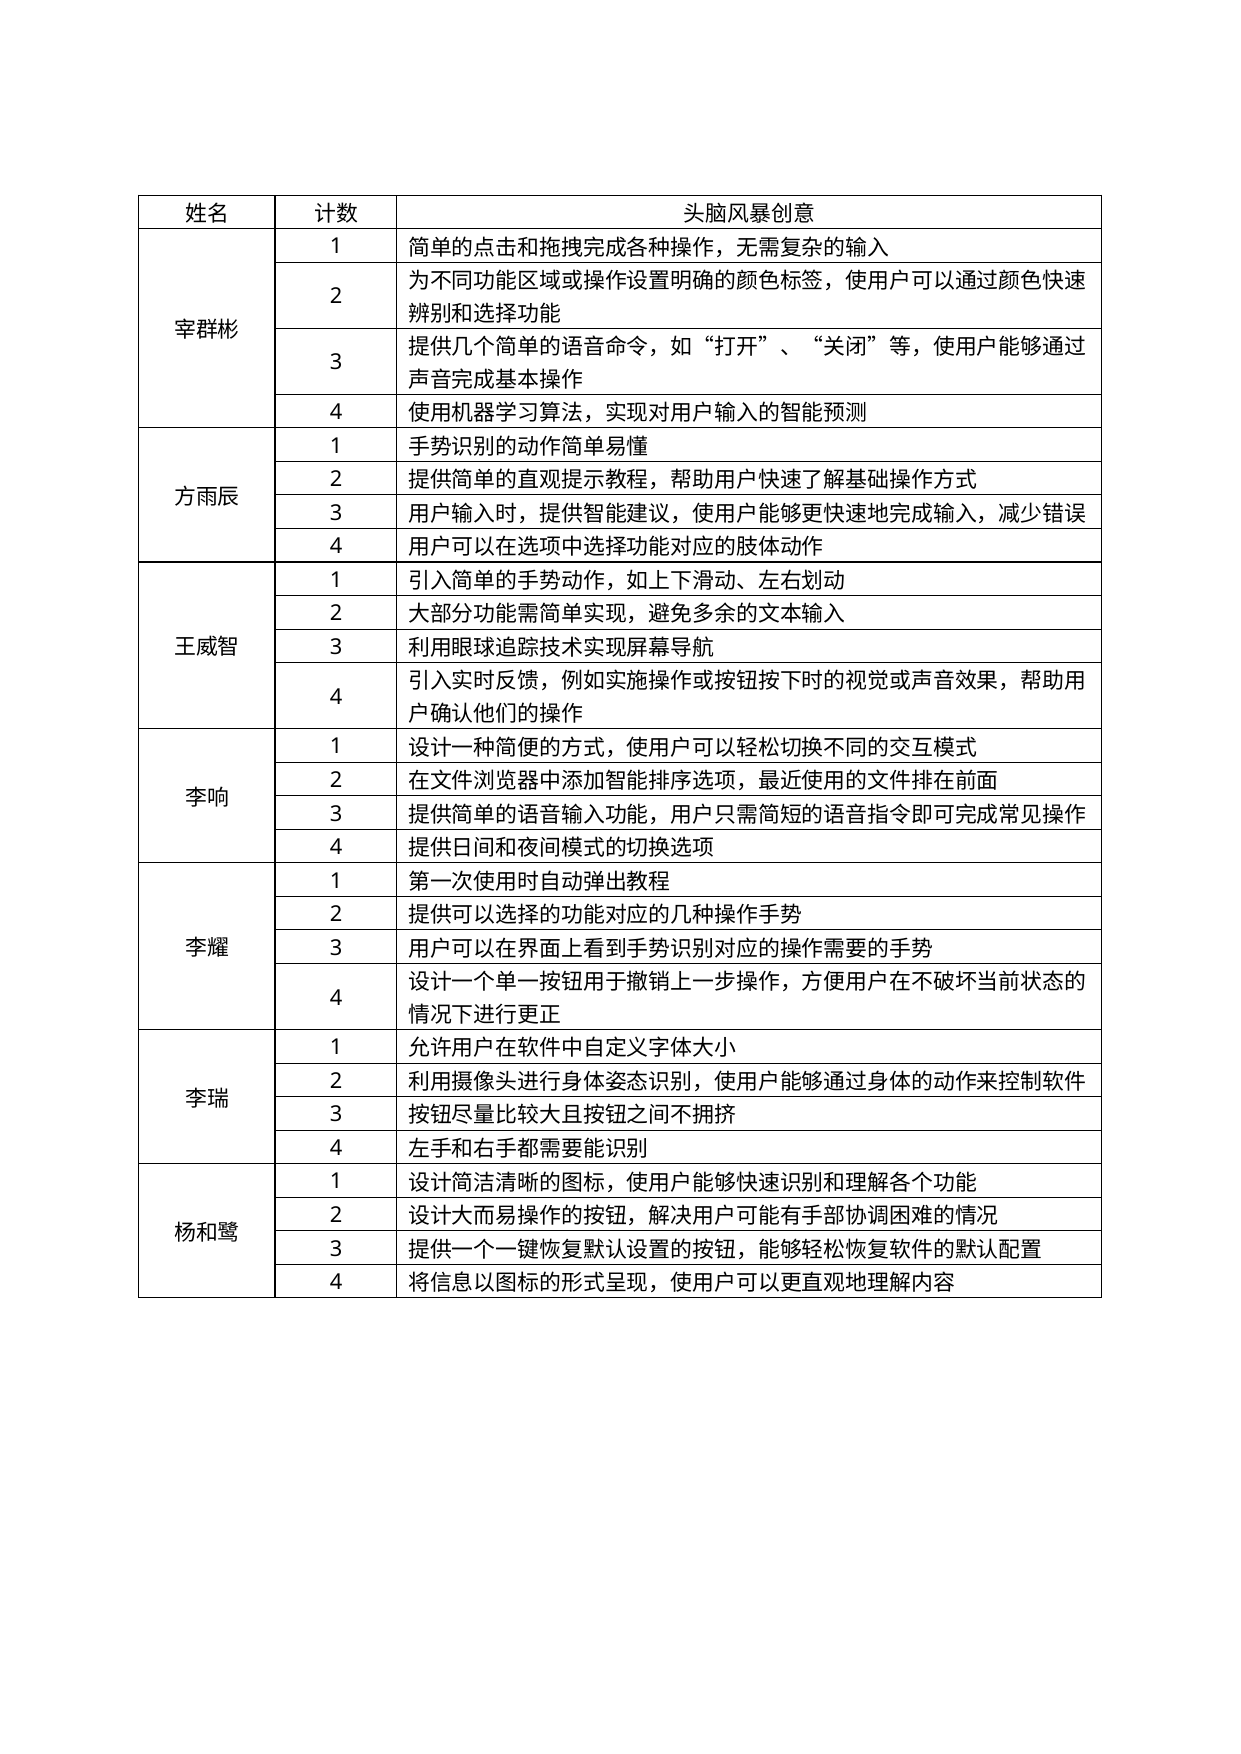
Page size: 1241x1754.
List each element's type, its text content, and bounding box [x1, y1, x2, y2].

table_cell 2 [276, 462, 396, 494]
table_cell 使用机器学习算法，实现对用户输入的智能预测 [397, 395, 1101, 427]
table_cell 李耀 [139, 863, 274, 1029]
table_cell 3 [276, 930, 396, 963]
table_cell 2 [276, 1064, 396, 1096]
table_cell 李响 [139, 729, 274, 862]
table_cell 简单的点击和拖拽完成各种操作，无需复杂的输入 [397, 229, 1101, 262]
table_cell 允许用户在软件中自定义字体大小 [397, 1030, 1101, 1062]
table_cell 3 [276, 1097, 396, 1129]
table_cell 1 [276, 1164, 396, 1197]
table_cell 4 [276, 529, 396, 561]
table_cell 设计大而易操作的按钮，解决用户可能有手部协调困难的情况 [397, 1198, 1101, 1230]
table_cell 利用眼球追踪技术实现屏幕导航 [397, 630, 1101, 662]
table_cell 为不同功能区域或操作设置明确的颜色标签，使用户可以通过颜色快速辨别和选择功能 [397, 263, 1101, 328]
table_cell 1 [276, 229, 396, 262]
table_cell 4 [276, 663, 396, 728]
table_cell 引入简单的手势动作，如上下滑动、左右划动 [397, 563, 1101, 595]
table_cell 4 [276, 1265, 396, 1297]
table_header 头脑风暴创意 [397, 196, 1101, 228]
table_cell 李瑞 [139, 1030, 274, 1163]
table_cell 2 [276, 897, 396, 929]
table_cell 引入实时反馈，例如实施操作或按钮按下时的视觉或声音效果，帮助用户确认他们的操作 [397, 663, 1101, 728]
table_cell 1 [276, 563, 396, 595]
table_cell 设计简洁清晰的图标，使用户能够快速识别和理解各个功能 [397, 1164, 1101, 1197]
table_cell 提供日间和夜间模式的切换选项 [397, 830, 1101, 862]
table_cell 2 [276, 263, 396, 328]
table_cell 在文件浏览器中添加智能排序选项，最近使用的文件排在前面 [397, 763, 1101, 795]
table_cell 2 [276, 763, 396, 795]
table_cell 设计一种简便的方式，使用户可以轻松切换不同的交互模式 [397, 729, 1101, 762]
table_cell 用户可以在界面上看到手势识别对应的操作需要的手势 [397, 930, 1101, 963]
table_cell 提供几个简单的语音命令，如“打开”、“关闭”等，使用户能够通过声音完成基本操作 [397, 329, 1101, 394]
table_cell 方雨辰 [139, 428, 274, 561]
table_cell 3 [276, 796, 396, 829]
table_cell 设计一个单一按钮用于撤销上一步操作，方便用户在不破坏当前状态的情况下进行更正 [397, 964, 1101, 1029]
table_cell 1 [276, 729, 396, 762]
table_cell 手势识别的动作简单易懂 [397, 428, 1101, 461]
table_cell 4 [276, 395, 396, 427]
table_cell 1 [276, 428, 396, 461]
table_cell 3 [276, 630, 396, 662]
table_cell 将信息以图标的形式呈现，使用户可以更直观地理解内容 [397, 1265, 1101, 1297]
table_cell 提供一个一键恢复默认设置的按钮，能够轻松恢复软件的默认配置 [397, 1231, 1101, 1264]
table_cell 用户可以在选项中选择功能对应的肢体动作 [397, 529, 1101, 561]
table_cell 提供简单的语音输入功能，用户只需简短的语音指令即可完成常见操作 [397, 796, 1101, 829]
table_cell 3 [276, 1231, 396, 1264]
table_cell 2 [276, 596, 396, 628]
table_cell 3 [276, 495, 396, 528]
table_cell 1 [276, 1030, 396, 1062]
table_header 计数 [276, 196, 396, 228]
table_cell 左手和右手都需要能识别 [397, 1131, 1101, 1163]
table_cell 提供简单的直观提示教程，帮助用户快速了解基础操作方式 [397, 462, 1101, 494]
table_cell 提供可以选择的功能对应的几种操作手势 [397, 897, 1101, 929]
table_cell 3 [276, 329, 396, 394]
table_cell 第一次使用时自动弹出教程 [397, 863, 1101, 896]
table_cell 宰群彬 [139, 229, 274, 427]
table_header 姓名 [139, 196, 274, 228]
table_cell 4 [276, 1131, 396, 1163]
table_cell 4 [276, 964, 396, 1029]
table_cell 1 [276, 863, 396, 896]
table_cell 用户输入时，提供智能建议，使用户能够更快速地完成输入，减少错误 [397, 495, 1101, 528]
table_cell 利用摄像头进行身体姿态识别，使用户能够通过身体的动作来控制软件 [397, 1064, 1101, 1096]
table_cell 大部分功能需简单实现，避免多余的文本输入 [397, 596, 1101, 628]
table_cell 杨和鹭 [139, 1164, 274, 1297]
table_cell 4 [276, 830, 396, 862]
table_cell 王威智 [139, 563, 274, 728]
table_cell 2 [276, 1198, 396, 1230]
table_cell 按钮尽量比较大且按钮之间不拥挤 [397, 1097, 1101, 1129]
